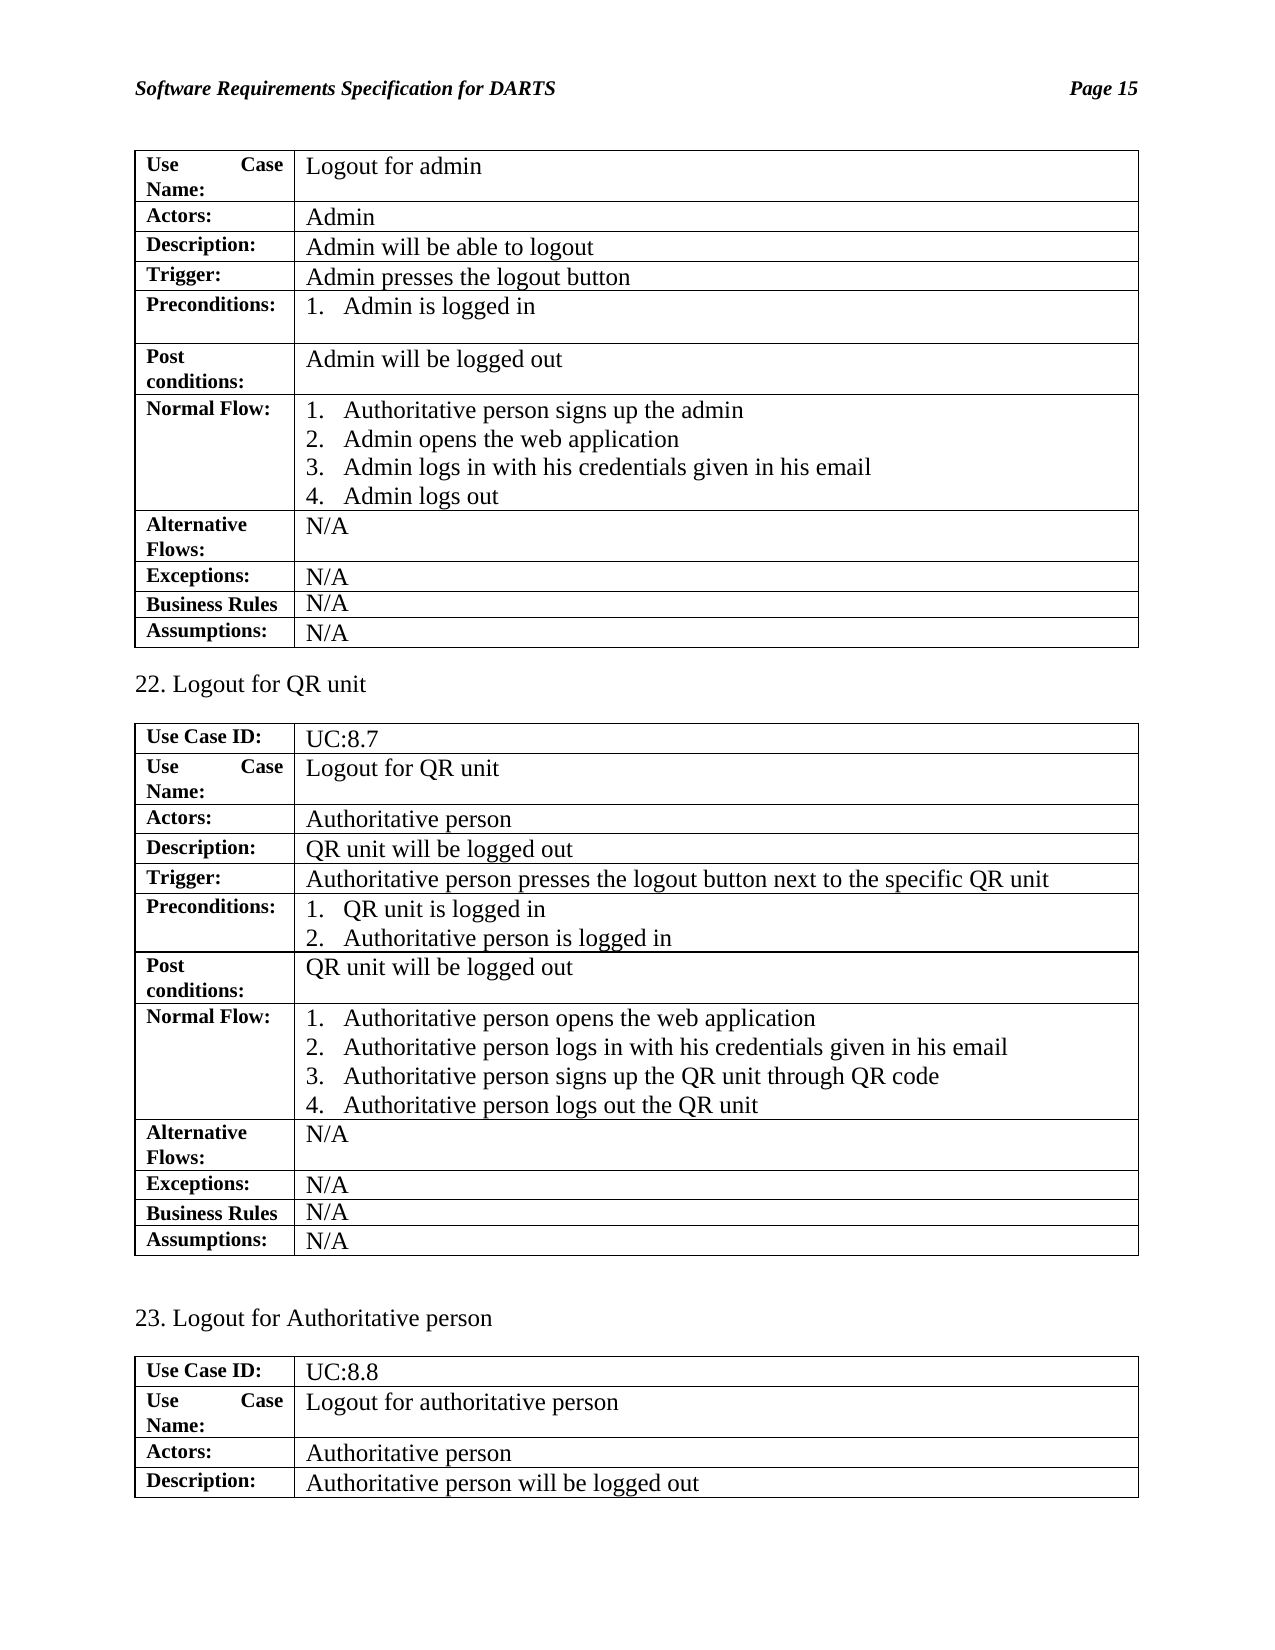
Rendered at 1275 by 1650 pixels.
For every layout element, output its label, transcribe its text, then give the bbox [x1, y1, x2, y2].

table_cell Admin will be able to logout [295, 232, 1138, 261]
table_cell Exceptions: [136, 1171, 294, 1199]
table_cell Admin is logged in [295, 291, 1138, 343]
table_cell Use Case Name: [136, 754, 294, 803]
table_cell Post conditions: [136, 953, 294, 1002]
list Logout for Authoritative person [135, 1306, 1140, 1331]
table_cell N/A [295, 562, 1138, 591]
table_cell Authoritative person opens the web application Authoritative person logs in with his credentials given in his email Authoritative person signs up the QR unit through QR code Authoritative person logs out the QR unit [295, 1004, 1138, 1118]
table_cell Admin presses the logout button [295, 262, 1138, 290]
table_cell Actors: [136, 1438, 294, 1467]
table_cell Use Case Name: [136, 151, 294, 201]
table_cell Business Rules [136, 592, 294, 617]
table_cell Authoritative person signs up the admin Admin opens the web application Admin logs in with his credentials given in his email Admin logs out [295, 395, 1138, 510]
table_cell Alternative Flows: [136, 1120, 294, 1169]
table_cell Trigger: [136, 864, 294, 893]
table_cell N/A [295, 618, 1138, 647]
table_cell Normal Flow: [136, 395, 294, 510]
table_cell Trigger: [136, 262, 294, 290]
table_cell N/A [295, 1200, 1138, 1225]
table_cell Authoritative person [295, 1438, 1138, 1467]
table_cell Actors: [136, 805, 294, 833]
table_header UC:8.8 [295, 1357, 1138, 1386]
table_cell QR unit will be logged out [295, 953, 1138, 1002]
table_cell Authoritative person [295, 805, 1138, 833]
table_cell N/A [295, 1226, 1138, 1255]
table_cell Description: [136, 1468, 294, 1497]
table_cell Assumptions: [136, 618, 294, 647]
table_cell Authoritative person presses the logout button next to the specific QR unit [295, 864, 1138, 893]
table_cell Admin [295, 202, 1138, 231]
table_cell Alternative Flows: [136, 511, 294, 561]
table_cell Admin will be logged out [295, 344, 1138, 394]
table_cell Logout for admin [295, 151, 1138, 201]
table_cell N/A [295, 592, 1138, 617]
table_cell Assumptions: [136, 1226, 294, 1255]
table_cell Logout for authoritative person [295, 1387, 1138, 1437]
table_cell Business Rules [136, 1200, 294, 1225]
table_cell Preconditions: [136, 894, 294, 951]
table_cell Description: [136, 834, 294, 863]
table_cell Description: [136, 232, 294, 261]
table_header Use Case ID: [136, 724, 294, 752]
table_header UC:8.7 [295, 724, 1138, 752]
table_cell Post conditions: [136, 344, 294, 394]
table_cell Logout for QR unit [295, 754, 1138, 803]
table_cell Actors: [136, 202, 294, 231]
table_cell N/A [295, 1171, 1138, 1199]
table_cell Authoritative person will be logged out [295, 1468, 1138, 1497]
table_cell Preconditions: [136, 291, 294, 343]
table_cell Exceptions: [136, 562, 294, 591]
table_header Use Case ID: [136, 1357, 294, 1386]
table_cell N/A [295, 511, 1138, 561]
table_cell N/A [295, 1120, 1138, 1169]
table_cell QR unit will be logged out [295, 834, 1138, 863]
table_cell QR unit is logged in Authoritative person is logged in [295, 894, 1138, 951]
table_cell Use Case Name: [136, 1387, 294, 1437]
list Logout for QR unit [135, 673, 1140, 698]
table_cell Normal Flow: [136, 1004, 294, 1118]
